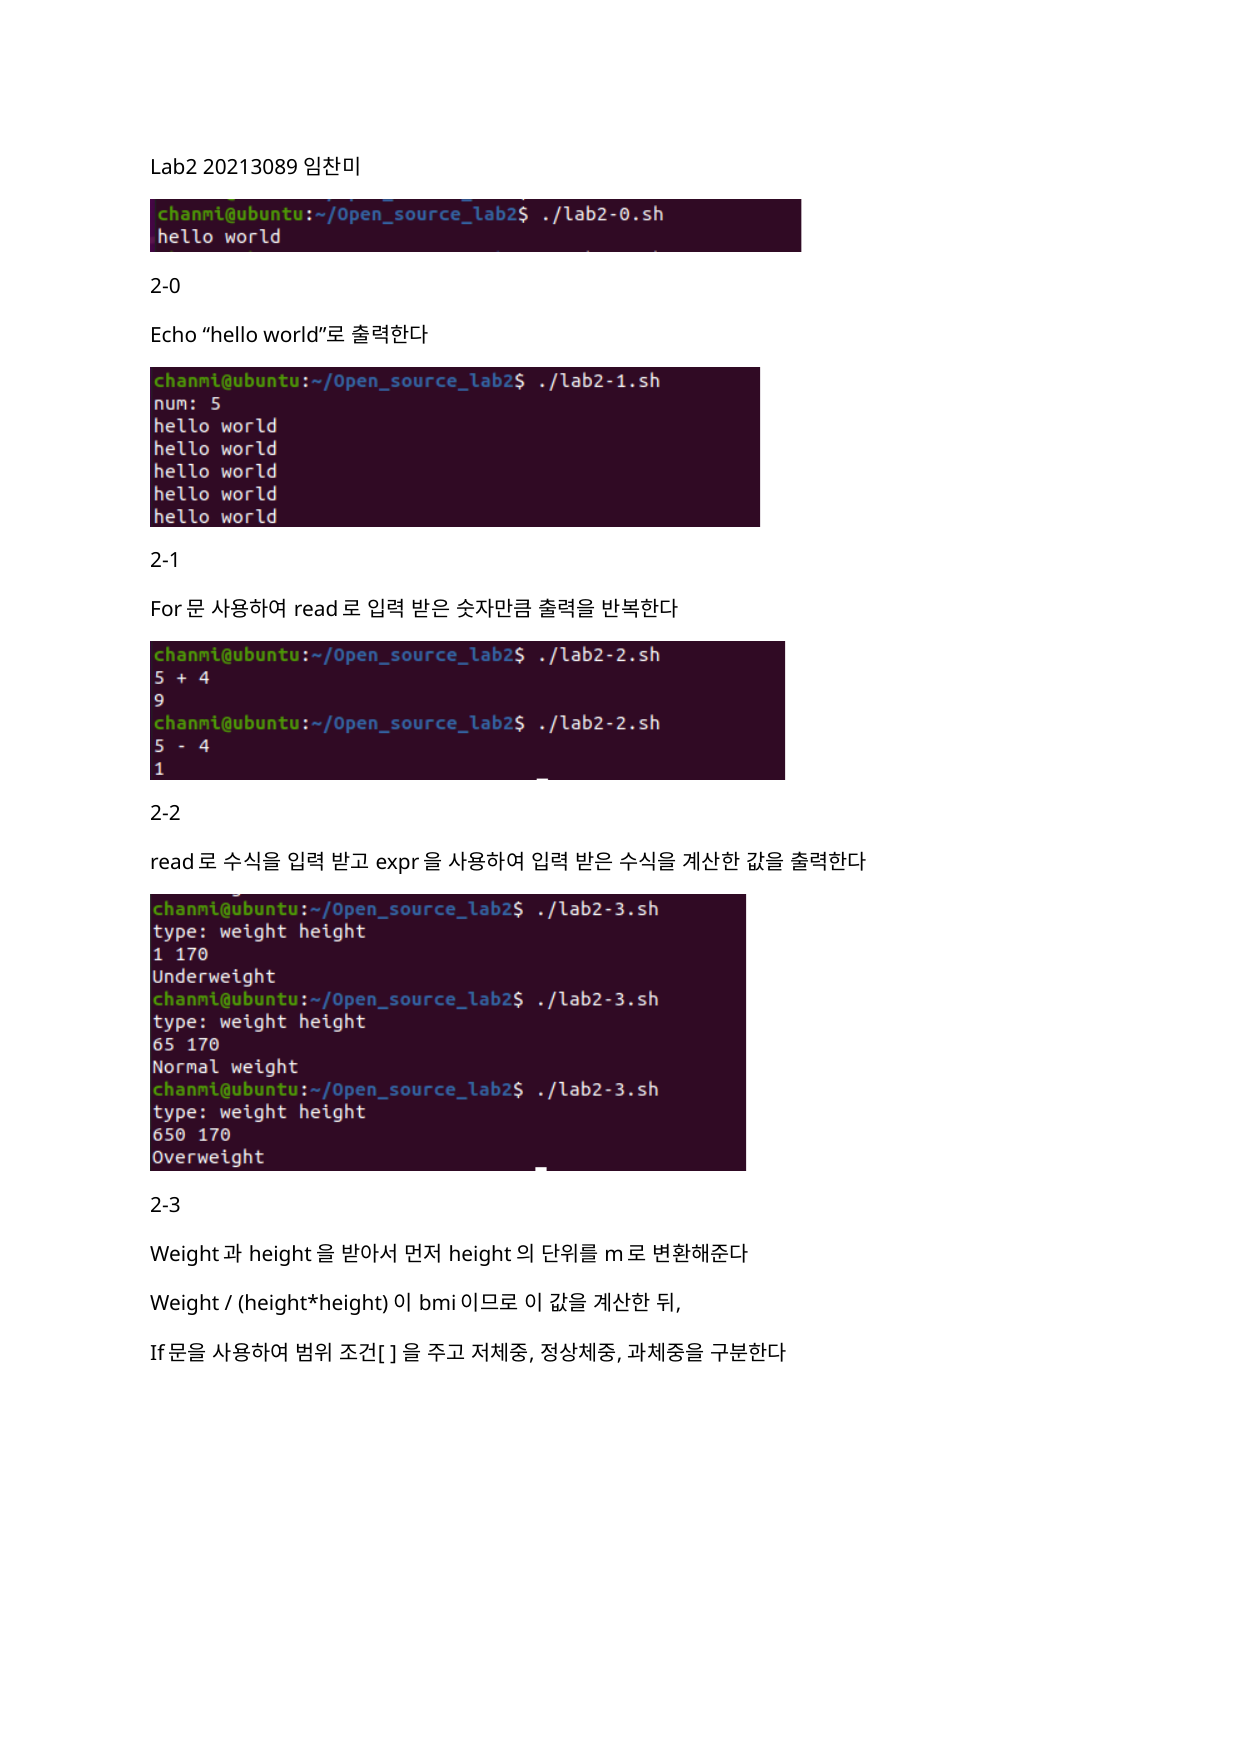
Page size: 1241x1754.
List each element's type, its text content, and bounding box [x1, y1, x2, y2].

picture [150, 894, 747, 1171]
picture [150, 641, 786, 780]
picture [150, 367, 761, 527]
text Weight과 height을 받아서 먼저 height의 단위를 m로 변환해준다 [150, 1237, 1090, 1267]
text For문 사용하여 read로 입력 받은 숫자만큼 출력을 반복한다 [150, 592, 1090, 623]
text 2-2 [150, 798, 1090, 826]
text 2-1 [150, 545, 1090, 573]
text read로 수식을 입력 받고 expr을 사용하여 입력 받은 수식을 계산한 값을 출력한다 [150, 845, 1090, 876]
text Lab2 20213089 임찬미 [150, 150, 1090, 180]
text Echo “hello world”로 출력한다 [150, 318, 1090, 348]
text Weight / (height*height) 이 bmi이므로 이 값을 계산한 뒤, [150, 1286, 1090, 1317]
text 2-0 [150, 271, 1090, 299]
text 2-3 [150, 1190, 1090, 1218]
picture [150, 199, 802, 252]
text If문을 사용하여 범위 조건[ ] 을 주고 저체중, 정상체중, 과체중을 구분한다 [150, 1336, 1090, 1366]
